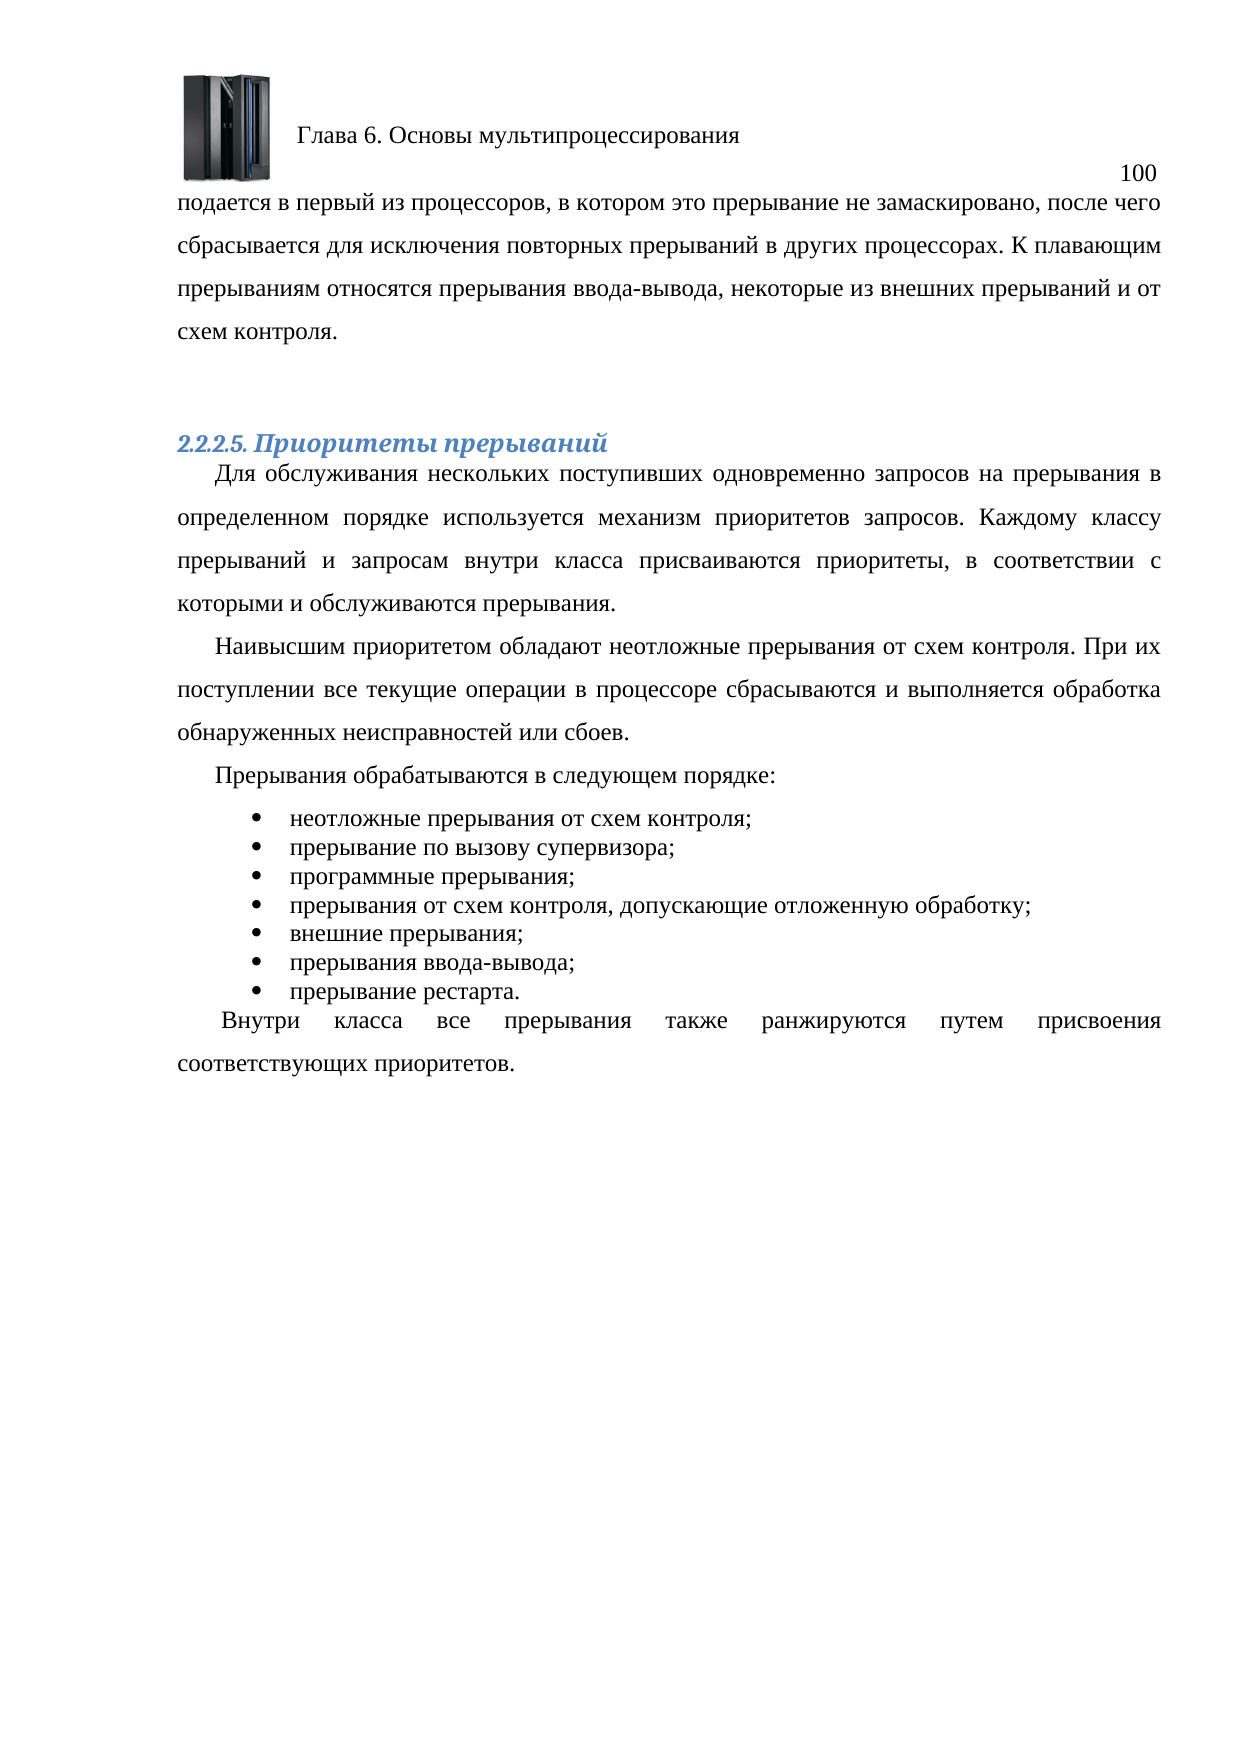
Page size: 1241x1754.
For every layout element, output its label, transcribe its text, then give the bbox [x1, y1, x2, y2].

text Прерывания обрабатываются в следующем порядке: [177, 760, 1162, 789]
list внешние прерывания; [252, 918, 1162, 947]
list прерывания от схем контроля, допускающие отложенную обработку; [252, 890, 1162, 918]
picture [182, 73, 272, 182]
text Наивысшим приоритетом обладают неотложные прерывания от схем контроля. При их поступлении все текущие операции в процессоре сбрасываются и выполняется обработка обнаруженных неисправностей или сбоев. [177, 631, 1162, 746]
list неотложные прерывания от схем контроля; [252, 803, 1162, 832]
list прерывание по вызову супервизора; [252, 832, 1162, 861]
subtitle 2.2.2.5. Приоритеты прерываний [177, 430, 1162, 458]
text Для обслуживания нескольких поступивших одновременно запросов на прерывания в определенном порядке используется механизм приоритетов запросов. Каждому классу прерываний и запросам внутри класса присваиваются приоритеты, в соответствии с которыми и обслуживаются прерывания. [177, 458, 1162, 617]
list прерывание рестарта. [252, 976, 1162, 1005]
text Внутри класса все прерывания также ранжируются путем присвоения соответствующих приоритетов. [177, 1005, 1162, 1077]
list прерывания ввода-вывода; [252, 947, 1162, 976]
list программные прерывания; [252, 861, 1162, 890]
